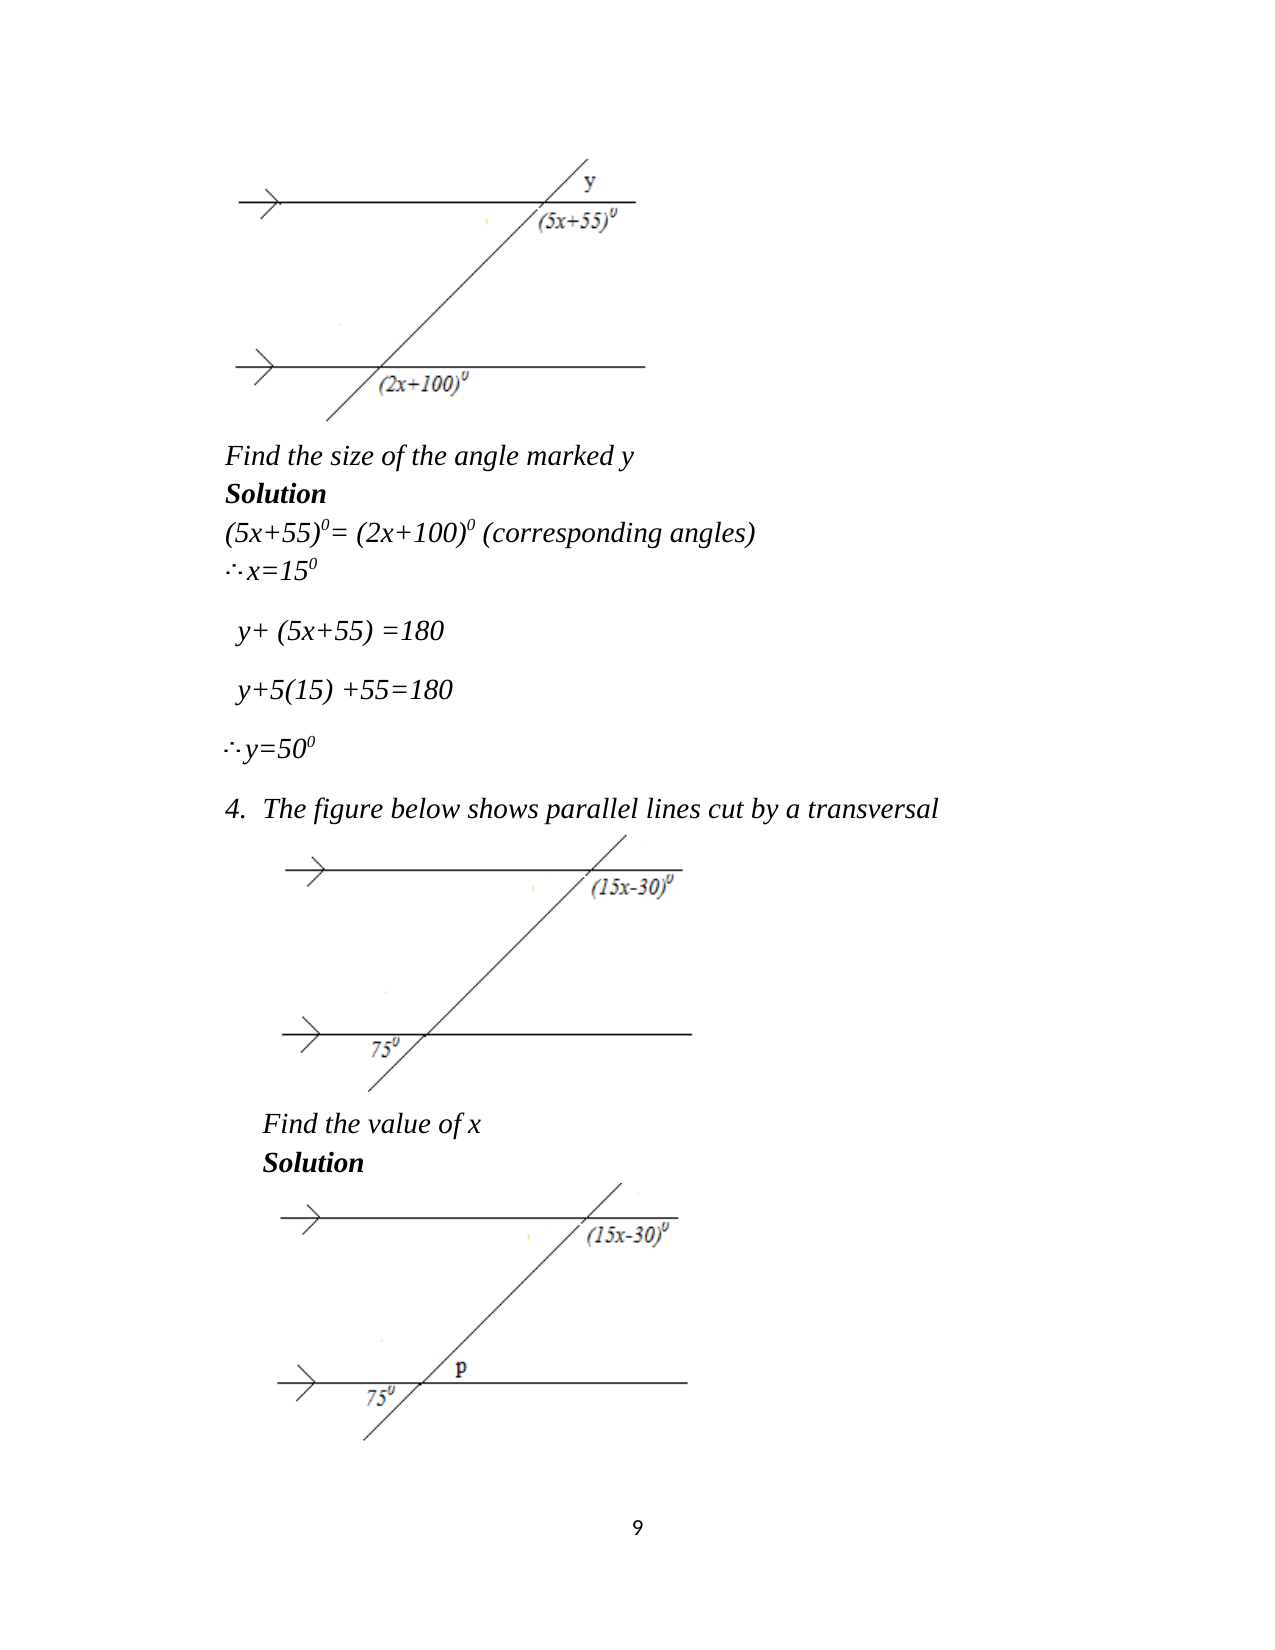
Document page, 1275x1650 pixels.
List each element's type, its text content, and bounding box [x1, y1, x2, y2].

text y=500 [150, 731, 1125, 765]
picture [225, 159, 719, 434]
list (5x+55)0= (2x+100)0 (corresponding angles) [225, 515, 1125, 548]
list Solution [262, 1145, 1125, 1179]
list Find the size of the angle marked y [225, 438, 1125, 471]
list The figure below shows parallel lines cut by a transversal [225, 791, 1125, 824]
list x=150 [225, 553, 1125, 587]
list Solution [225, 476, 1125, 510]
text y+ (5x+55) =180 [150, 613, 1125, 646]
text y+5(15) +55=180 [150, 672, 1125, 706]
list Find the value of x [262, 1107, 1125, 1140]
picture [262, 1183, 702, 1447]
picture [262, 829, 719, 1103]
